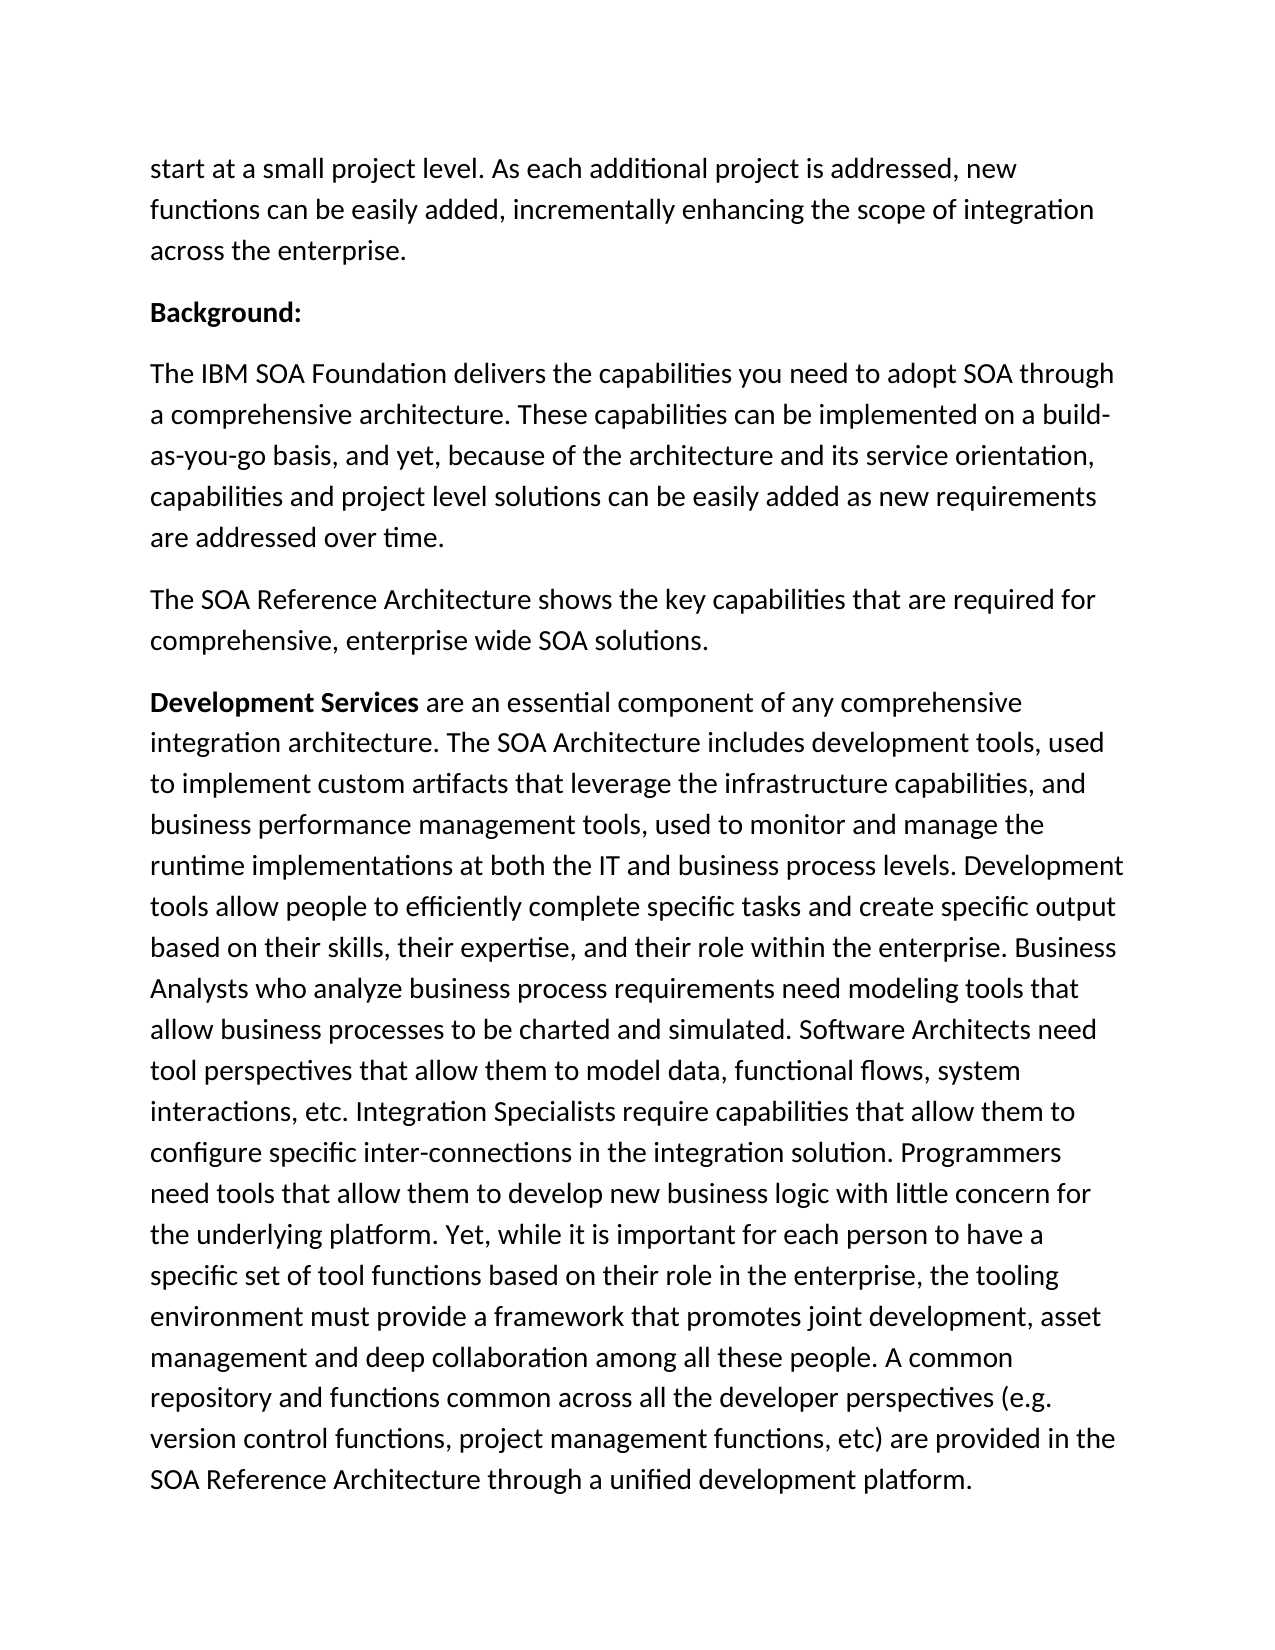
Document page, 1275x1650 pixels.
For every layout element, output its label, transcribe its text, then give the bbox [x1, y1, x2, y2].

text The IBM SOA Foundation delivers the capabilities you need to adopt SOA through a comprehensive architecture. These capabilities can be implemented on a build-as-you-go basis, and yet, because of the architecture and its service orientation, capabilities and project level solutions can be easily added as new requirements are addressed over time. [150, 355, 1125, 555]
text The SOA Reference Architecture shows the key capabilities that are required for comprehensive, enterprise wide SOA solutions. [150, 581, 1125, 657]
text Background: [150, 294, 1125, 329]
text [150, 150, 1125, 267]
text Development Services are an essential component of any comprehensive integration architecture. The SOA Architecture includes development tools, used to implement custom artifacts that leverage the infrastructure capabilities, and business performance management tools, used to monitor and manage the runtime implementations at both the IT and business process levels. Development tools allow people to efficiently complete specific tasks and create specific output based on their skills, their expertise, and their role within the enterprise. Business Analysts who analyze business process requirements need modeling tools that allow business processes to be charted and simulated. Software Architects need tool perspectives that allow them to model data, functional flows, system interactions, etc. Integration Specialists require capabilities that allow them to configure specific inter-connections in the integration solution. Programmers need tools that allow them to develop new business logic with little concern for the underlying platform. Yet, while it is important for each person to have a specific set of tool functions based on their role in the enterprise, the tooling environment must provide a framework that promotes joint development, asset management and deep collaboration among all these people. A common repository and functions common across all the developer perspectives (e.g. version control functions, project management functions, etc) are provided in the SOA Reference Architecture through a unified development platform. [150, 684, 1125, 1497]
